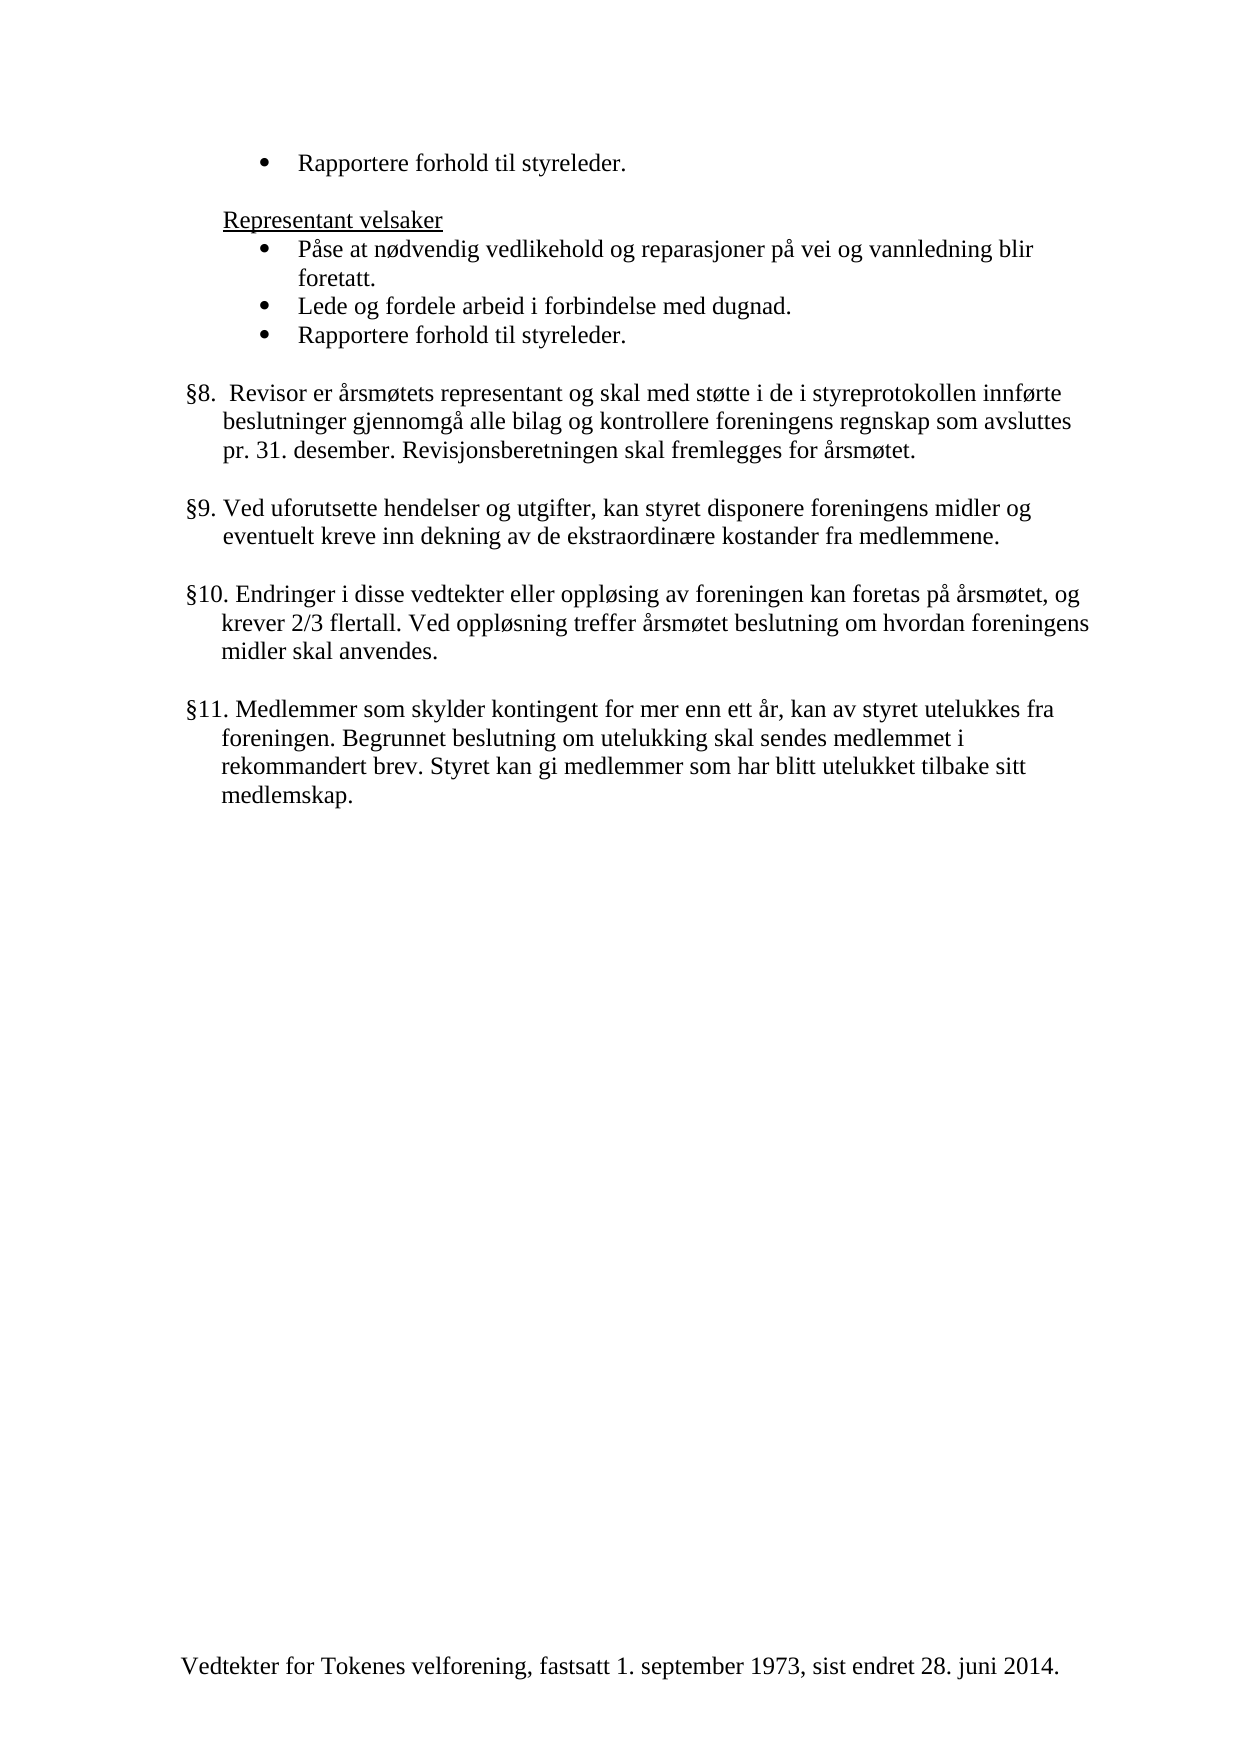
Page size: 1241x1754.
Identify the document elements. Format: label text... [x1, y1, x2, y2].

list Revisor er årsmøtets representant og skal med støtte i de i styreprotokollen innførte beslutninger gjennomgå alle bilag og kontrollere foreningens regnskap som avsluttes pr. 31. desember. Revisjonsberetningen skal fremlegges for årsmøtet. [185, 378, 1093, 493]
text §11. Medlemmer som skylder kontingent for mer enn ett år, kan av styret utelukkes fra foreningen. Begrunnet beslutning om utelukking skal sendes medlemmet i rekommandert brev. Styret kan gi medlemmer som har blitt utelukket tilbake sitt medlemskap. [185, 694, 1093, 838]
list Lede og fordele arbeid i forbindelse med dugnad. [260, 291, 1093, 320]
text §10. Endringer i disse vedtekter eller oppløsing av foreningen kan foretas på årsmøtet, og krever 2/3 flertall. Ved oppløsning treffer årsmøtet beslutning om hvordan foreningens midler skal anvendes. [185, 579, 1093, 694]
text Representant velsaker [223, 205, 1093, 234]
list Påse at nødvendig vedlikehold og reparasjoner på vei og vannledning blir foretatt. [260, 234, 1093, 291]
list Rapportere forhold til styreleder. [260, 320, 1093, 378]
list Ved uforutsette hendelser og utgifter, kan styret disponere foreningens midler og eventuelt kreve inn dekning av de ekstraordinære kostander fra medlemmene. [185, 493, 1093, 579]
list Rapportere forhold til styreleder. [260, 148, 1093, 205]
